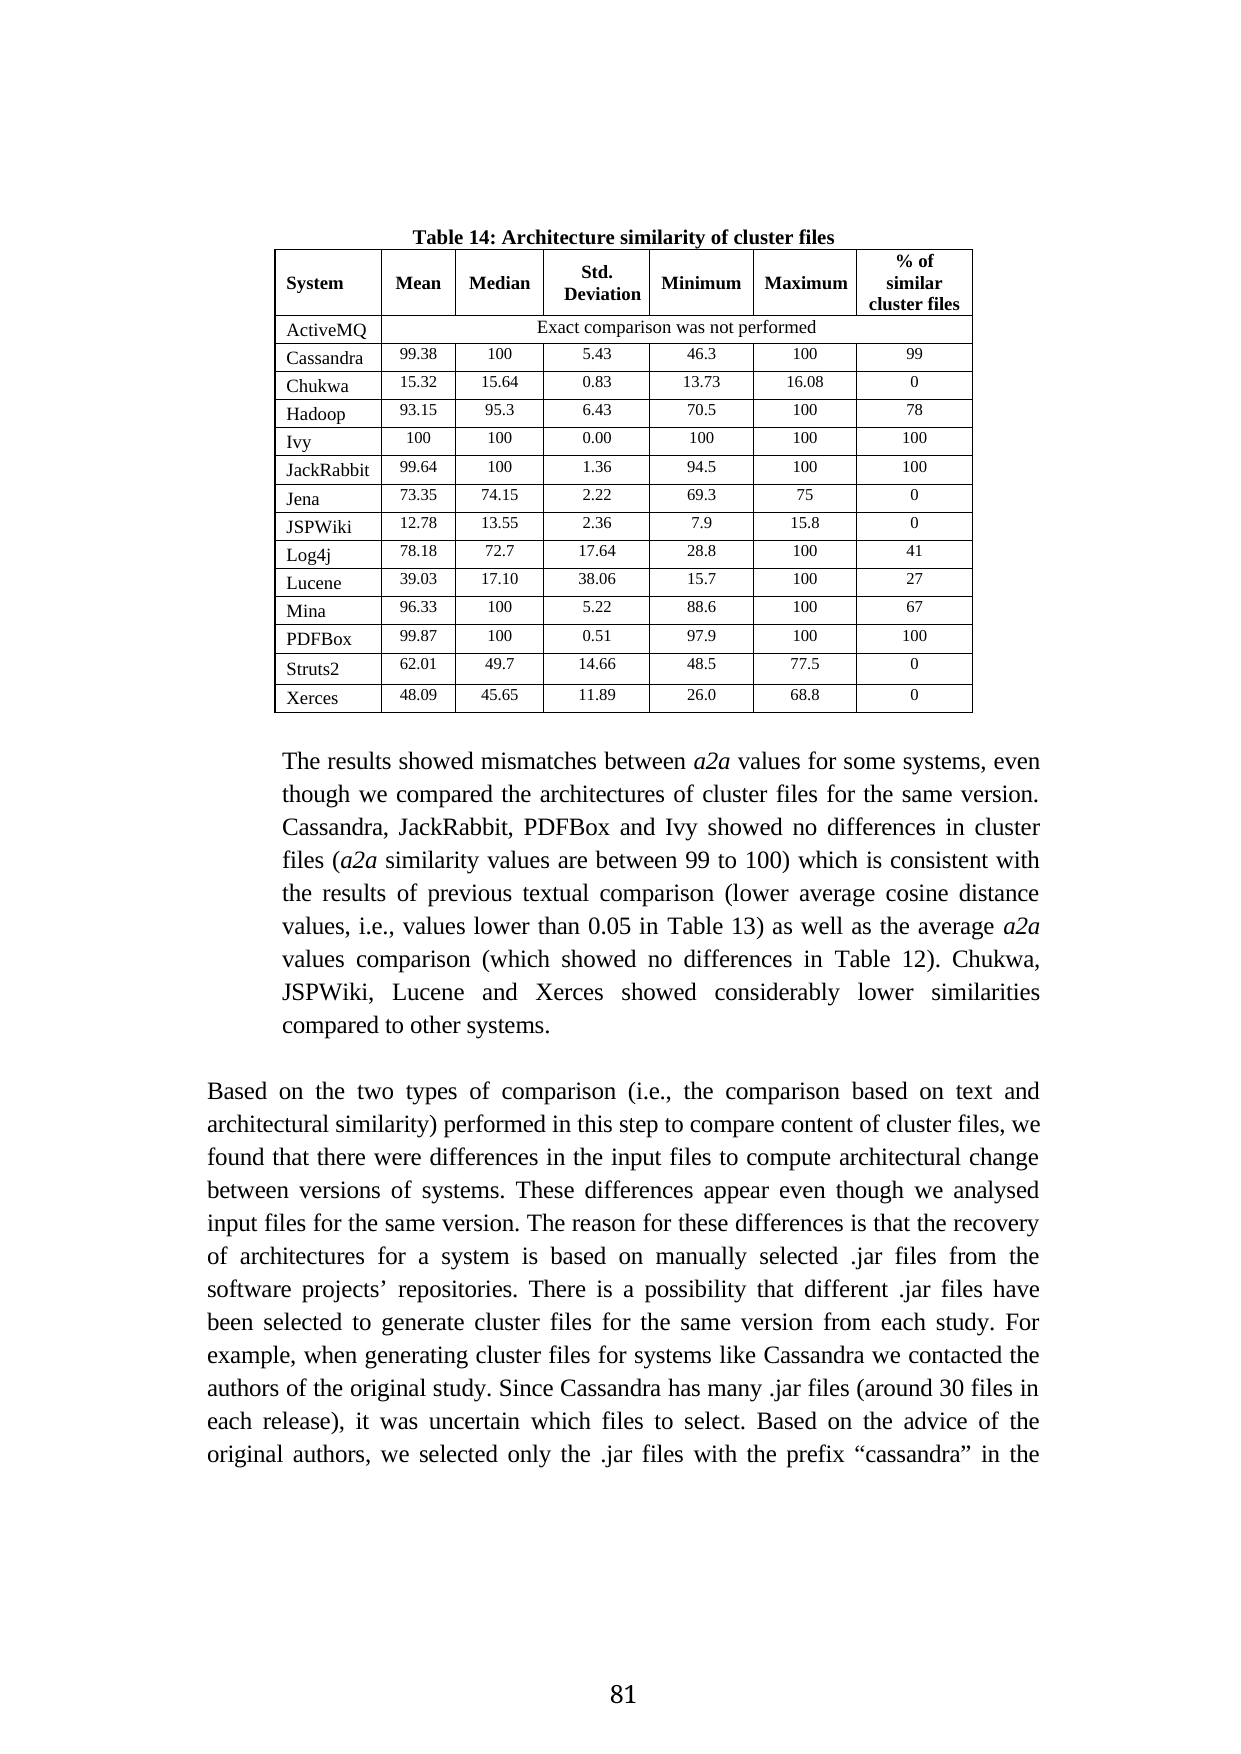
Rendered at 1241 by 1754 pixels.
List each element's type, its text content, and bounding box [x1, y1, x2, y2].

table_cell 2.36 [544, 513, 649, 540]
table_cell 41 [857, 541, 972, 568]
table_cell 0.00 [544, 428, 649, 455]
table_cell 100 [754, 569, 856, 596]
table_cell 0.51 [544, 625, 649, 652]
table_cell 100 [456, 625, 543, 652]
table_cell 78 [857, 400, 972, 427]
table_cell 99.64 [382, 456, 455, 484]
table_cell 75 [754, 485, 856, 512]
table_cell 67 [857, 597, 972, 624]
table_cell Chukwa [276, 372, 381, 399]
table_cell 77.5 [754, 654, 856, 683]
table_cell 100 [754, 400, 856, 427]
table_cell 13.73 [650, 372, 753, 399]
table_cell 100 [857, 428, 972, 455]
table_cell 100 [754, 597, 856, 624]
table_cell 62.01 [382, 654, 455, 683]
table_header Minimum [650, 250, 753, 315]
table_header System [276, 250, 381, 315]
table_cell 100 [456, 344, 543, 371]
table_cell 100 [857, 456, 972, 484]
table_header Median [456, 250, 543, 315]
table_cell 17.64 [544, 541, 649, 568]
table_cell 0 [857, 685, 972, 712]
table_cell 14.66 [544, 654, 649, 683]
table_cell 16.08 [754, 372, 856, 399]
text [207, 1076, 1040, 1468]
table_cell 0.83 [544, 372, 649, 399]
table_cell 100 [754, 541, 856, 568]
table_cell 7.9 [650, 513, 753, 540]
table_cell 28.8 [650, 541, 753, 568]
table_cell 100 [382, 428, 455, 455]
table_cell 0 [857, 513, 972, 540]
table_cell 94.5 [650, 456, 753, 484]
table_cell 38.06 [544, 569, 649, 596]
table_header Mean [382, 250, 455, 315]
table_cell 49.7 [456, 654, 543, 683]
table_cell Log4j [276, 541, 381, 568]
text Table 14: Architecture similarity of cluster files [207, 225, 1040, 249]
table_cell 15.32 [382, 372, 455, 399]
table_cell 48.5 [650, 654, 753, 683]
table_cell 70.5 [650, 400, 753, 427]
table_cell 15.7 [650, 569, 753, 596]
table_cell Hadoop [276, 400, 381, 427]
table_cell Struts2 [276, 654, 381, 683]
table_cell 0 [857, 654, 972, 683]
table_cell 39.03 [382, 569, 455, 596]
table_cell 0 [857, 372, 972, 399]
table_cell 78.18 [382, 541, 455, 568]
table_cell 100 [456, 456, 543, 484]
table_cell 100 [857, 625, 972, 652]
table_cell PDFBox [276, 625, 381, 652]
table_cell 45.65 [456, 685, 543, 712]
table_cell 100 [754, 344, 856, 371]
table_cell 2.22 [544, 485, 649, 512]
table_cell 6.43 [544, 400, 649, 427]
text The results showed mismatches between a2a values for some systems, even though we compared the architectures of cluster files for the same version. Cassandra, JackRabbit, PDFBox and Ivy showed no differences in cluster files (a2a similarity values are between 99 to 100) which is consistent with the results of previous textual comparison (lower average cosine distance values, i.e., values lower than 0.05 in Table 13) as well as the average a2a values comparison (which showed no differences in Table 12). Chukwa, JSPWiki, Lucene and Xerces showed considerably lower similarities compared to other systems. [282, 746, 1040, 1039]
table_cell Ivy [276, 428, 381, 455]
table_cell 100 [456, 428, 543, 455]
table_cell Xerces [276, 685, 381, 712]
table_cell 12.78 [382, 513, 455, 540]
table_cell 13.55 [456, 513, 543, 540]
table_cell 5.22 [544, 597, 649, 624]
table_cell 68.8 [754, 685, 856, 712]
table_cell 99.38 [382, 344, 455, 371]
table_cell 72.7 [456, 541, 543, 568]
table_cell 1.36 [544, 456, 649, 484]
table_cell JSPWiki [276, 513, 381, 540]
table_cell 96.33 [382, 597, 455, 624]
table_header Std. Deviation [544, 250, 649, 315]
table_cell 48.09 [382, 685, 455, 712]
table_cell Cassandra [276, 344, 381, 371]
table_cell 88.6 [650, 597, 753, 624]
table_cell Exact comparison was not performed [382, 316, 972, 343]
table_header % of similar cluster files [857, 250, 972, 315]
table_cell JackRabbit [276, 456, 381, 484]
table_cell 0 [857, 485, 972, 512]
table_cell 95.3 [456, 400, 543, 427]
table_cell 15.8 [754, 513, 856, 540]
table_cell 93.15 [382, 400, 455, 427]
table_cell 100 [754, 456, 856, 484]
table_cell 74.15 [456, 485, 543, 512]
table_cell 69.3 [650, 485, 753, 512]
table_cell 5.43 [544, 344, 649, 371]
table_cell 99 [857, 344, 972, 371]
table_cell 100 [456, 597, 543, 624]
table_cell Lucene [276, 569, 381, 596]
table_cell 17.10 [456, 569, 543, 596]
table_cell 26.0 [650, 685, 753, 712]
table_cell ActiveMQ [276, 316, 381, 343]
table_cell Mina [276, 597, 381, 624]
table_cell Jena [276, 485, 381, 512]
table_cell 73.35 [382, 485, 455, 512]
table_cell 100 [650, 428, 753, 455]
table_cell 46.3 [650, 344, 753, 371]
table_header Maximum [754, 250, 856, 315]
table_cell 99.87 [382, 625, 455, 652]
table_cell 15.64 [456, 372, 543, 399]
table_cell 100 [754, 428, 856, 455]
table_cell 27 [857, 569, 972, 596]
table_cell 97.9 [650, 625, 753, 652]
table_cell 11.89 [544, 685, 649, 712]
table_cell 100 [754, 625, 856, 652]
